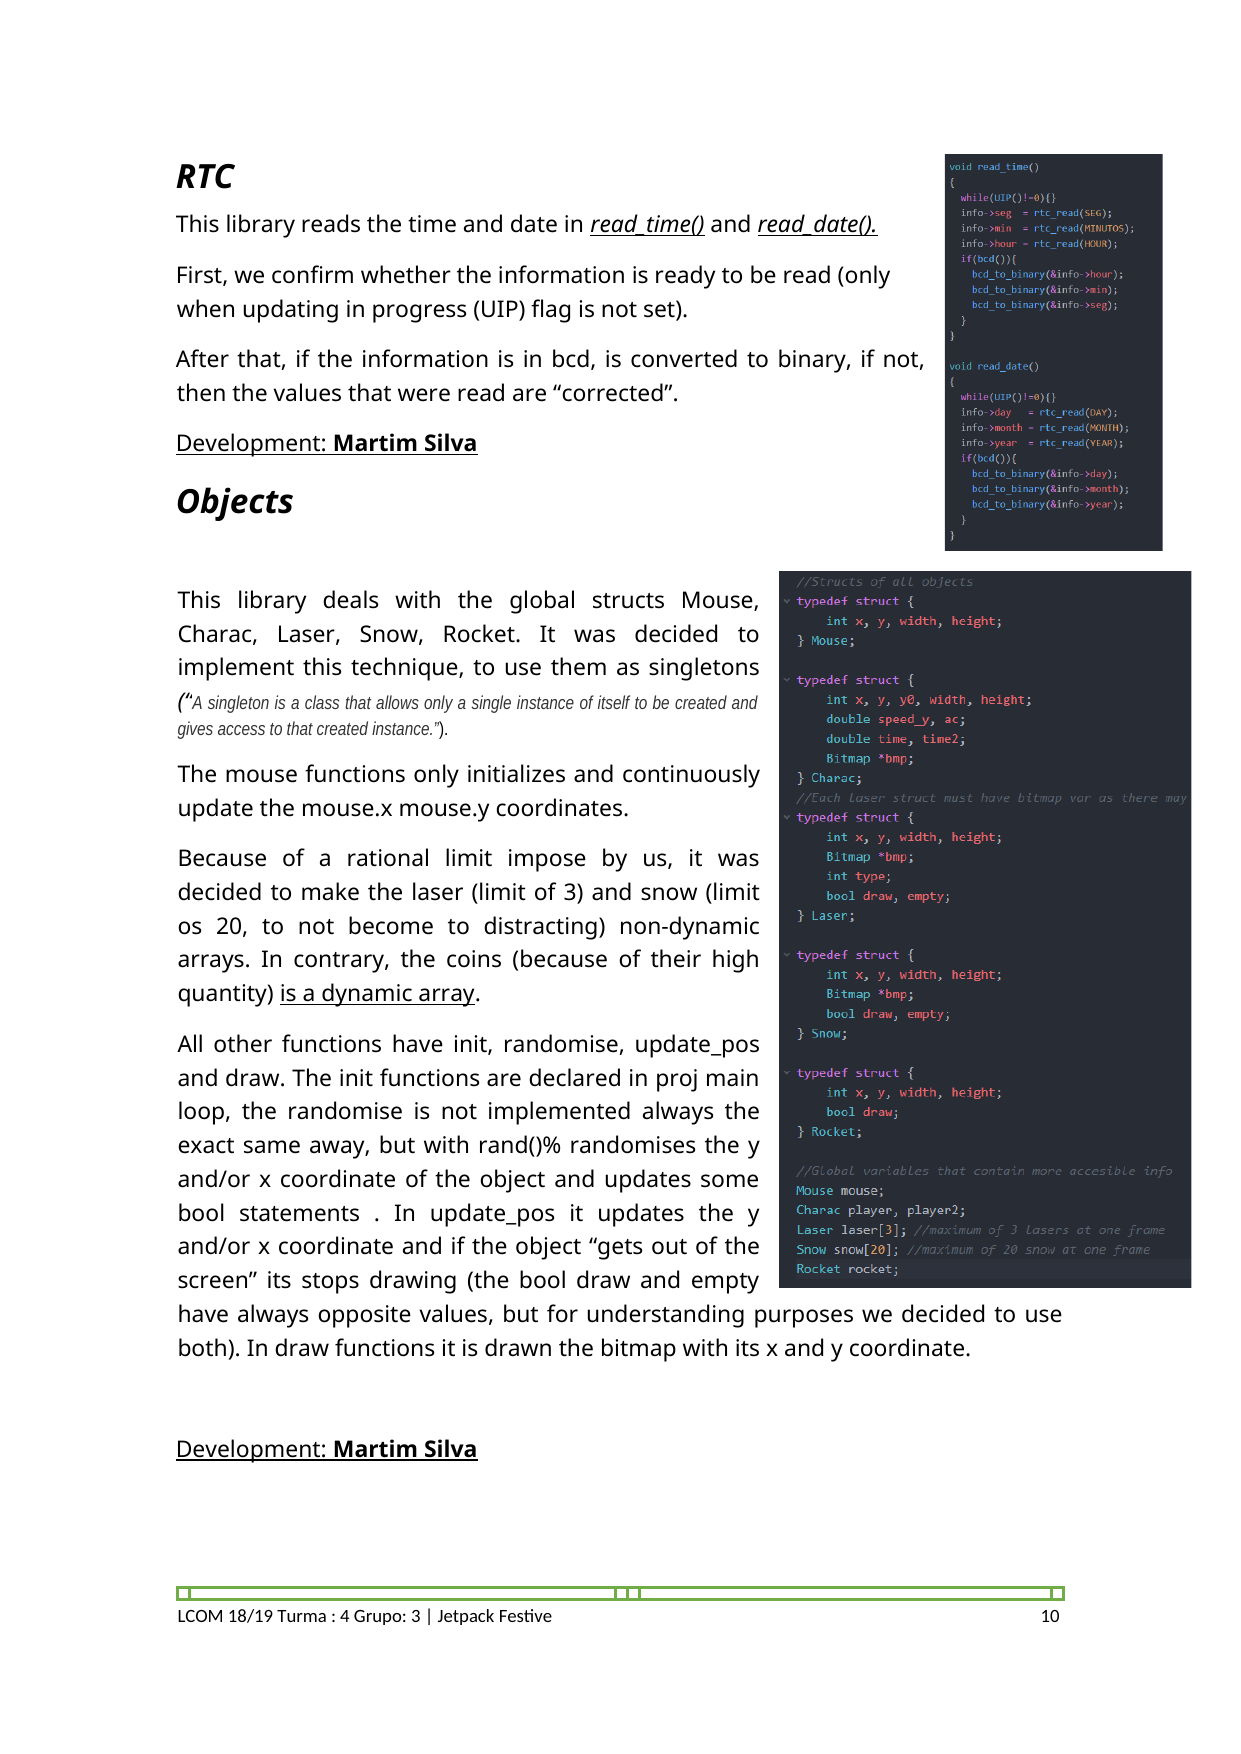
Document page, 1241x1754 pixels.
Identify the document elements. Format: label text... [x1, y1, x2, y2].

text Because of a rational limit impose by us, it was decided to make the laser (limit of 3) and snow (limit os 20, to not become to distracting) non-dynamic arrays. In contrary, the coins (because of their high quantity) is a dynamic array. [177, 842, 779, 1008]
text All other functions have init, randomise, update_pos and draw. The init functions are declared in proj main loop, the randomise is not implemented always the exact same away, but with rand()% randomises the y and/or x coordinate of the object and updates some bool statements . In update_pos it updates the y and/or x coordinate and if the object “gets out of the screen” its stops drawing (the bool draw and empty have always opposite values, but for understanding purposes we decided to use both). In draw functions it is drawn the bitmap with its x and y coordinate. [177, 1028, 1064, 1363]
text The mouse functions only initializes and continuously update the mouse.x mouse.y coordinates. [177, 758, 779, 823]
subtitle Objects [176, 478, 944, 523]
text This library deals with the global structs Mouse, Charac, Laser, Snow, Rocket. It was decided to implement this technique, to use them as singletons (“A singleton is a class that allows only a single instance of itself to be created and gives access to that created instance.”). [177, 584, 779, 739]
text After that, if the information is in bcd, is converted to binary, if not, then the values that were read are “corrected”. [176, 343, 944, 408]
text Development: Martim Silva [176, 1432, 1064, 1464]
subtitle RTC [176, 153, 1064, 198]
text This library reads the time and date in read_time() and read_date(). [176, 208, 944, 239]
picture [779, 571, 1192, 1288]
text First, we confirm whether the information is ready to be read (only when updating in progress (UIP) flag is not set). [176, 259, 944, 324]
picture [944, 154, 1163, 551]
text Development: Martim Silva [176, 427, 944, 459]
